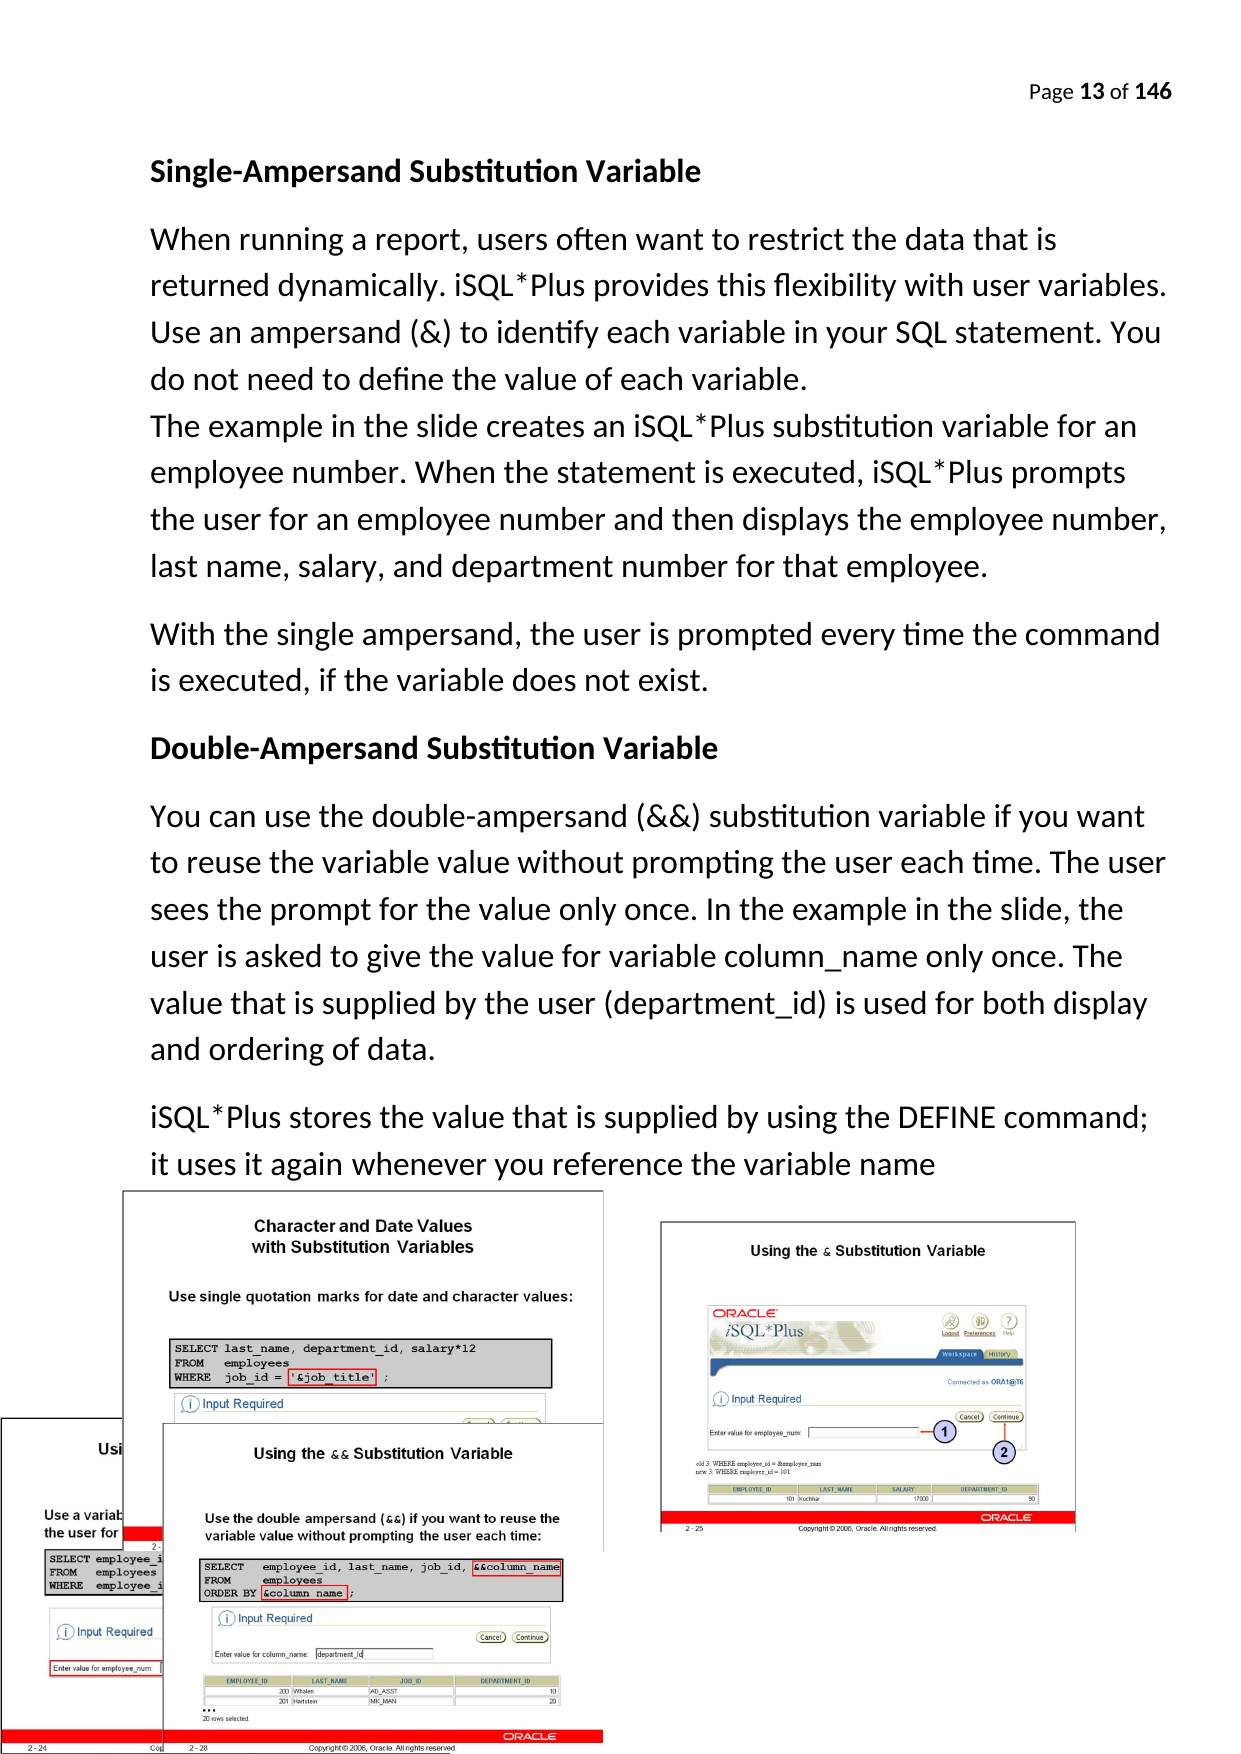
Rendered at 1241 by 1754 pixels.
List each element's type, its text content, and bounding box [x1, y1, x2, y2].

text Double-Ampersand Substitution Variable [150, 727, 1172, 768]
text iSQL*Plus stores the value that is supplied by using the DEFINE command; it uses it again whenever you reference the variable name [150, 1096, 1172, 1216]
picture [0, 1190, 603, 1753]
text Single-Ampersand Substitution Variable [150, 150, 1172, 191]
text When running a report, users often want to restrict the data that is returned dynamically. iSQL*Plus provides this flexibility with user variables. Use an ampersand (&) to identify each variable in your SQL statement. You do not need to define the value of each variable. The example in the slide creates an iSQL*Plus substitution variable for an employee number. When the statement is executed, iSQL*Plus prompts the user for an employee number and then displays the employee number, last name, salary, and department number for that employee. [150, 218, 1172, 586]
picture [660, 1221, 1075, 1531]
text You can use the double-ampersand (&&) substitution variable if you want to reuse the variable value without prompting the user each time. The user sees the prompt for the value only once. In the example in the slide, the user is asked to give the value for variable column_name only once. The value that is supplied by the user (department_id) is used for both display and ordering of data. [150, 794, 1172, 1069]
text With the single ampersand, the user is prompted every time the command is executed, if the variable does not exist. [150, 613, 1172, 700]
